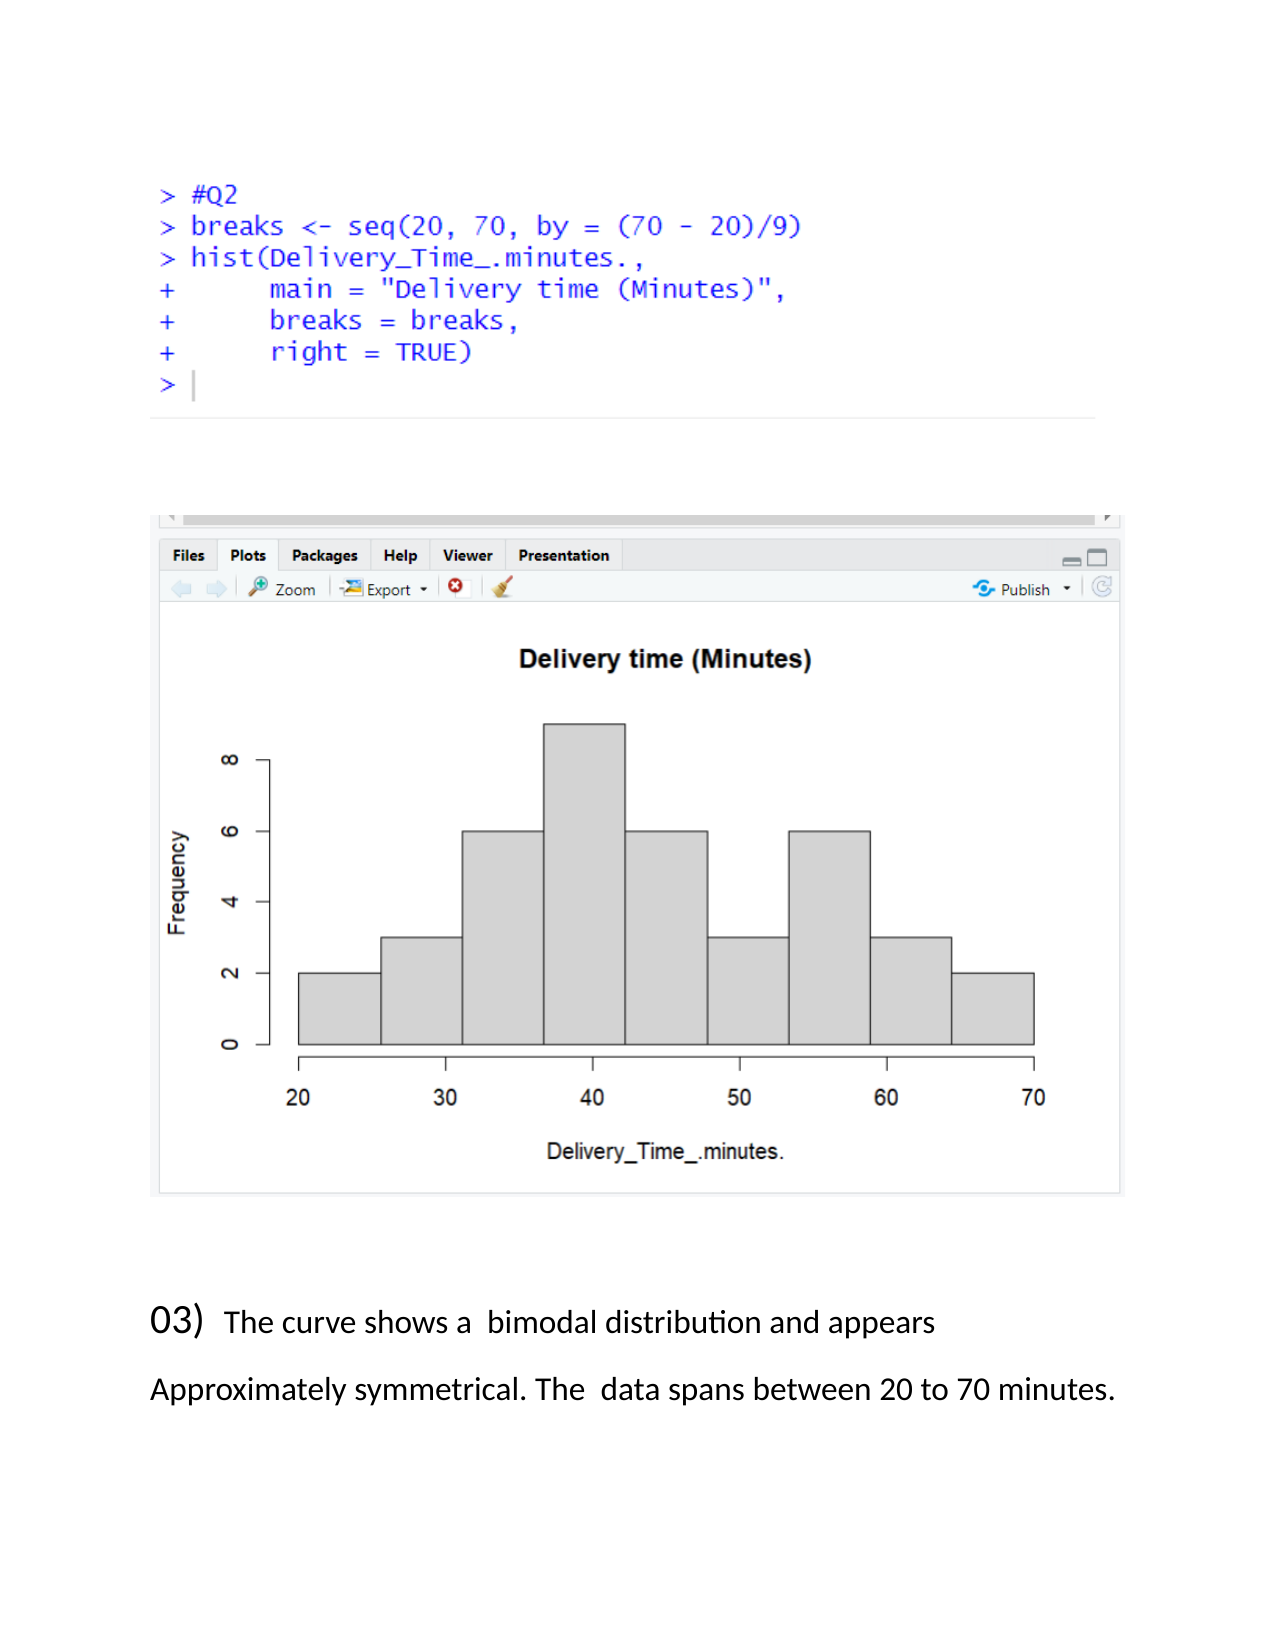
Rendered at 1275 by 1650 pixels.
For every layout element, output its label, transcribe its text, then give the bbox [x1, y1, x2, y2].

picture [150, 515, 1125, 1197]
text Approximately symmetrical. The data spans between 20 to 70 minutes. [150, 1368, 1125, 1409]
picture [150, 150, 1096, 419]
text 03) The curve shows a bimodal distribution and appears [150, 1293, 1125, 1344]
